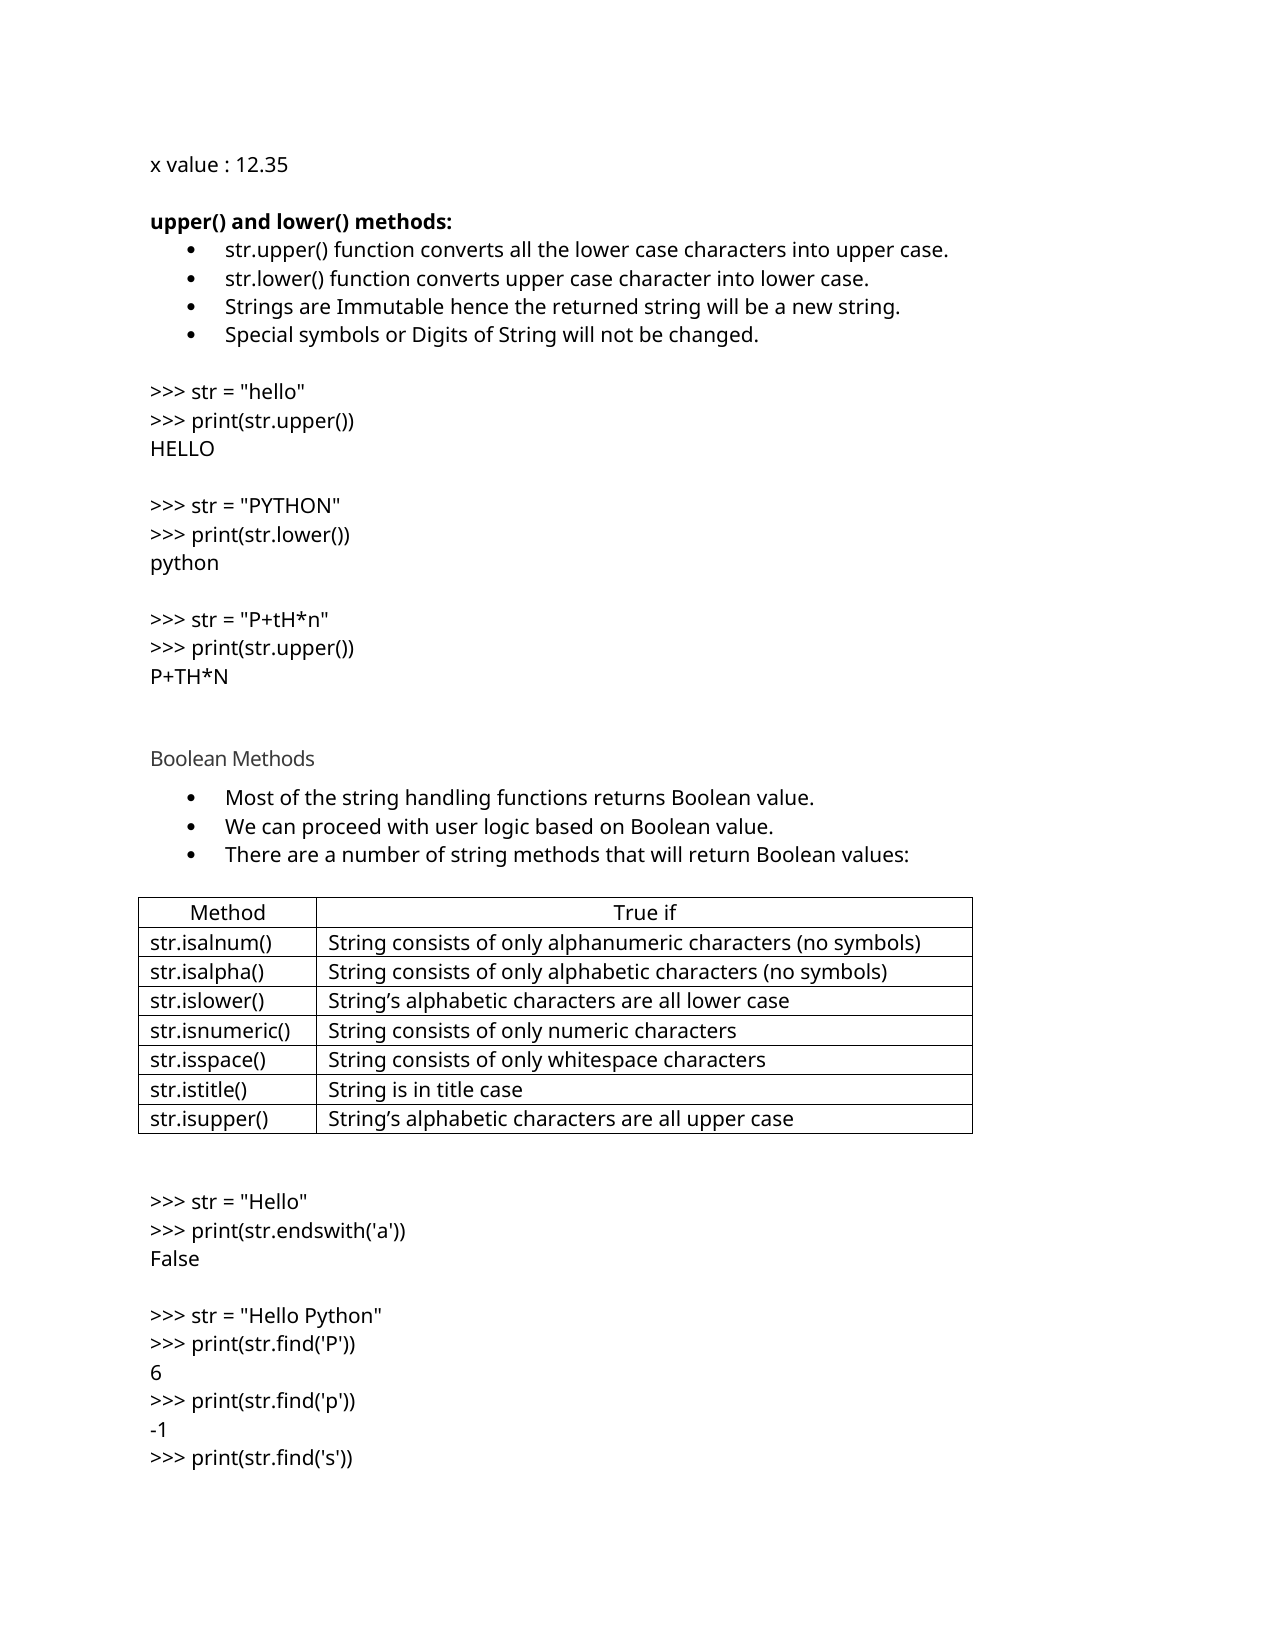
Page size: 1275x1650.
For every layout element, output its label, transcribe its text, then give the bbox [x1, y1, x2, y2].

table_cell str.isspace() [139, 1046, 316, 1074]
table_cell String consists of only whitespace characters [317, 1046, 972, 1074]
table_header Method [139, 898, 316, 927]
list str.upper() function converts all the lower case characters into upper case. [187, 235, 1125, 264]
table_cell str.isalnum() [139, 928, 316, 956]
text >>> str = "hello" [150, 377, 1125, 406]
table_cell String consists of only alphanumeric characters (no symbols) [317, 928, 972, 956]
list str.lower() function converts upper case character into lower case. [187, 264, 1125, 292]
table_cell String is in title case [317, 1075, 972, 1103]
text x value : 12.35 [150, 150, 1125, 178]
text >>> str = "PYTHON" [150, 491, 1125, 520]
table_cell str.istitle() [139, 1075, 316, 1103]
text upper() and lower() methods: [150, 207, 1125, 235]
list We can proceed with user logic based on Boolean value. [187, 812, 1125, 840]
table_cell String’s alphabetic characters are all upper case [317, 1105, 972, 1133]
text 6 [150, 1358, 1125, 1386]
text >>> str = "Hello" [150, 1187, 1125, 1216]
text python [150, 548, 1125, 577]
text >>> print(str.endswith('a')) [150, 1216, 1125, 1244]
table_header True if [317, 898, 972, 927]
text Boolean Methods [150, 744, 1125, 772]
table_cell str.isupper() [139, 1105, 316, 1133]
table_cell str.islower() [139, 987, 316, 1015]
text >>> print(str.upper()) [150, 406, 1125, 434]
text False [150, 1244, 1125, 1273]
text >>> print(str.find('p')) [150, 1386, 1125, 1415]
text >>> print(str.lower()) [150, 520, 1125, 548]
text >>> str = "P+tH*n" [150, 605, 1125, 633]
list Strings are Immutable hence the returned string will be a new string. [187, 292, 1125, 321]
list There are a number of string methods that will return Boolean values: [187, 840, 1125, 869]
text >>> str = "Hello Python" [150, 1301, 1125, 1329]
list Most of the string handling functions returns Boolean value. [187, 783, 1125, 812]
table_cell String consists of only numeric characters [317, 1016, 972, 1044]
text >>> print(str.upper()) [150, 633, 1125, 662]
table_cell str.isnumeric() [139, 1016, 316, 1044]
text P+TH*N [150, 662, 1125, 690]
table_cell String’s alphabetic characters are all lower case [317, 987, 972, 1015]
text -1 [150, 1415, 1125, 1443]
list Special symbols or Digits of String will not be changed. [187, 321, 1125, 349]
text HELLO [150, 434, 1125, 463]
text >>> print(str.find('P')) [150, 1329, 1125, 1358]
text >>> print(str.find('s')) [150, 1443, 1125, 1472]
table_cell String consists of only alphabetic characters (no symbols) [317, 957, 972, 986]
table_cell str.isalpha() [139, 957, 316, 986]
